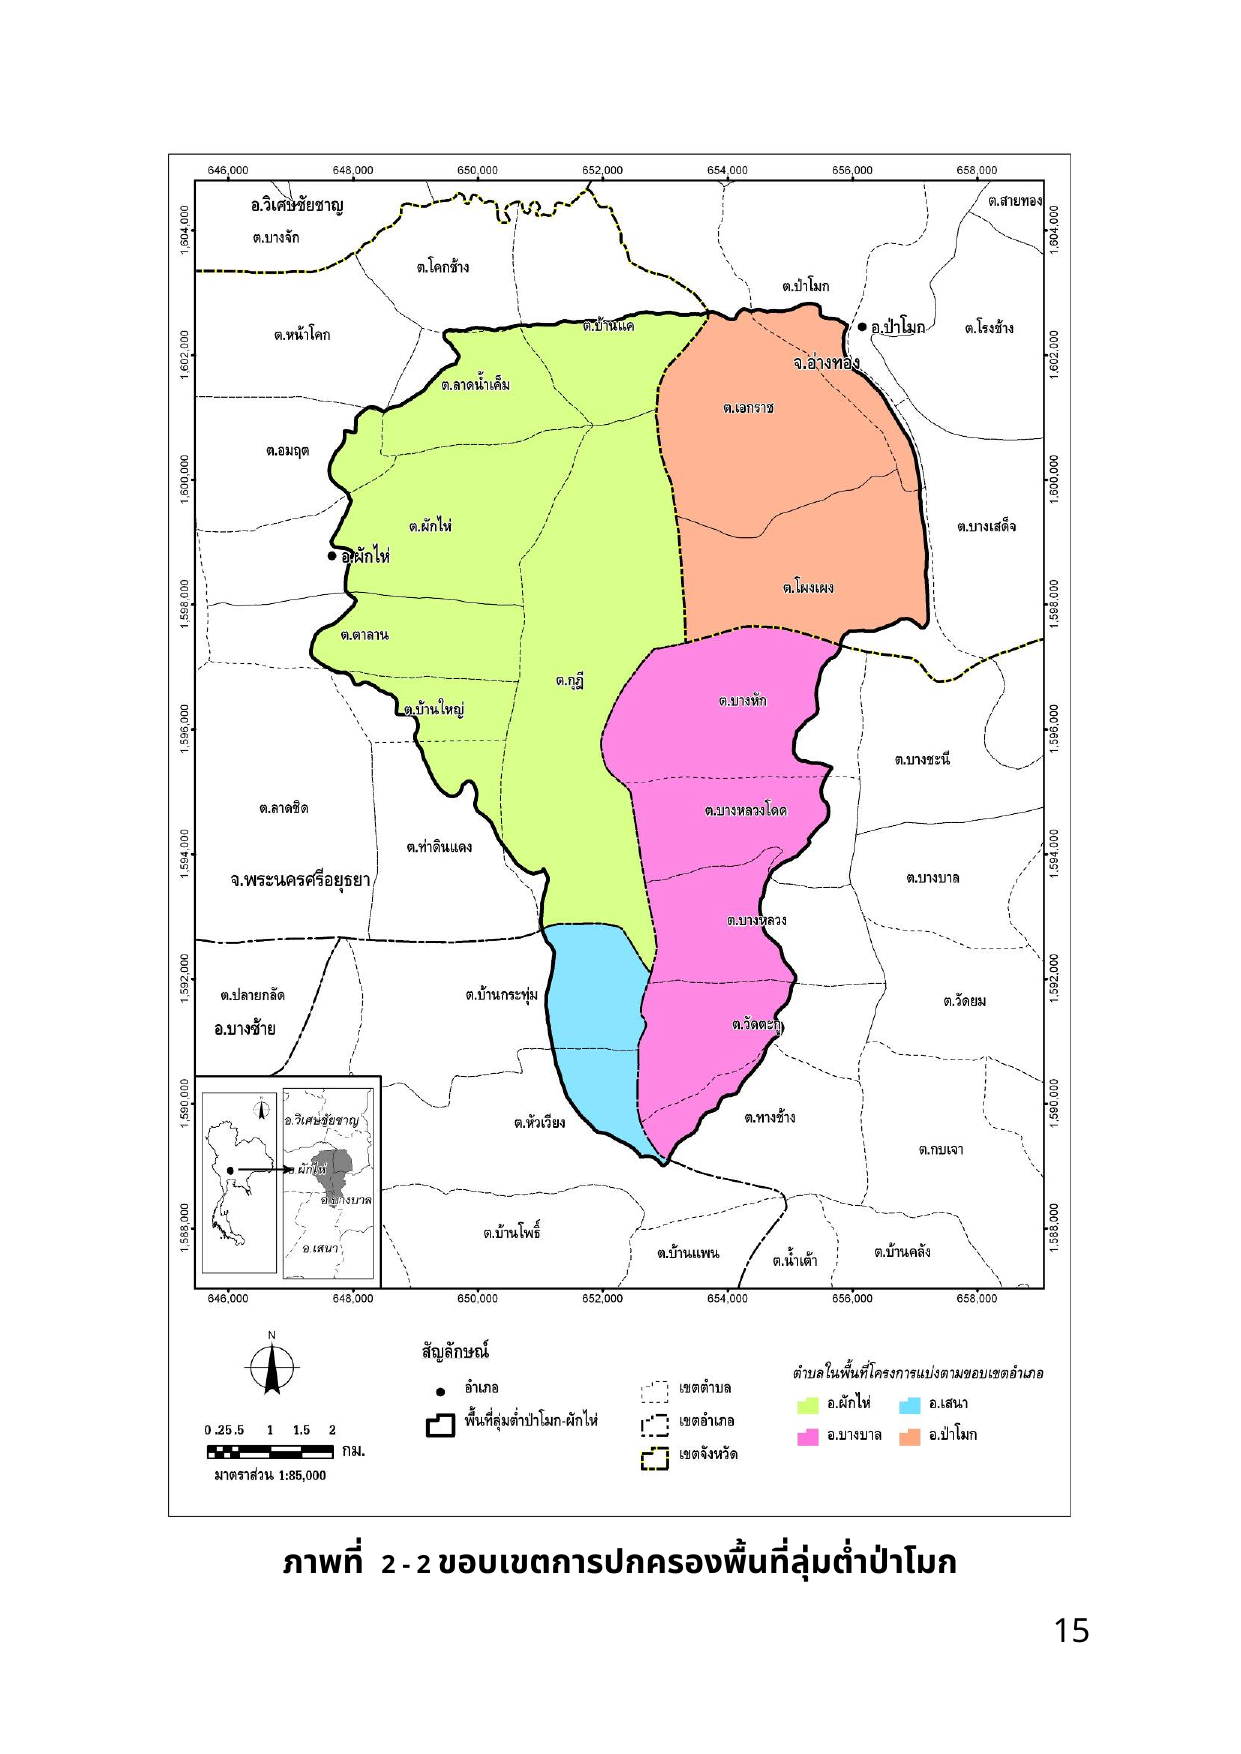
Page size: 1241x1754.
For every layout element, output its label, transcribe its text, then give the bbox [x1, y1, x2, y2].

text ภาพที่ 2 - 2 ขอบเขตการปกครองพื้นที่ลุ่มต่ำป่าโมก [150, 1538, 1090, 1588]
picture [167, 150, 1074, 1519]
